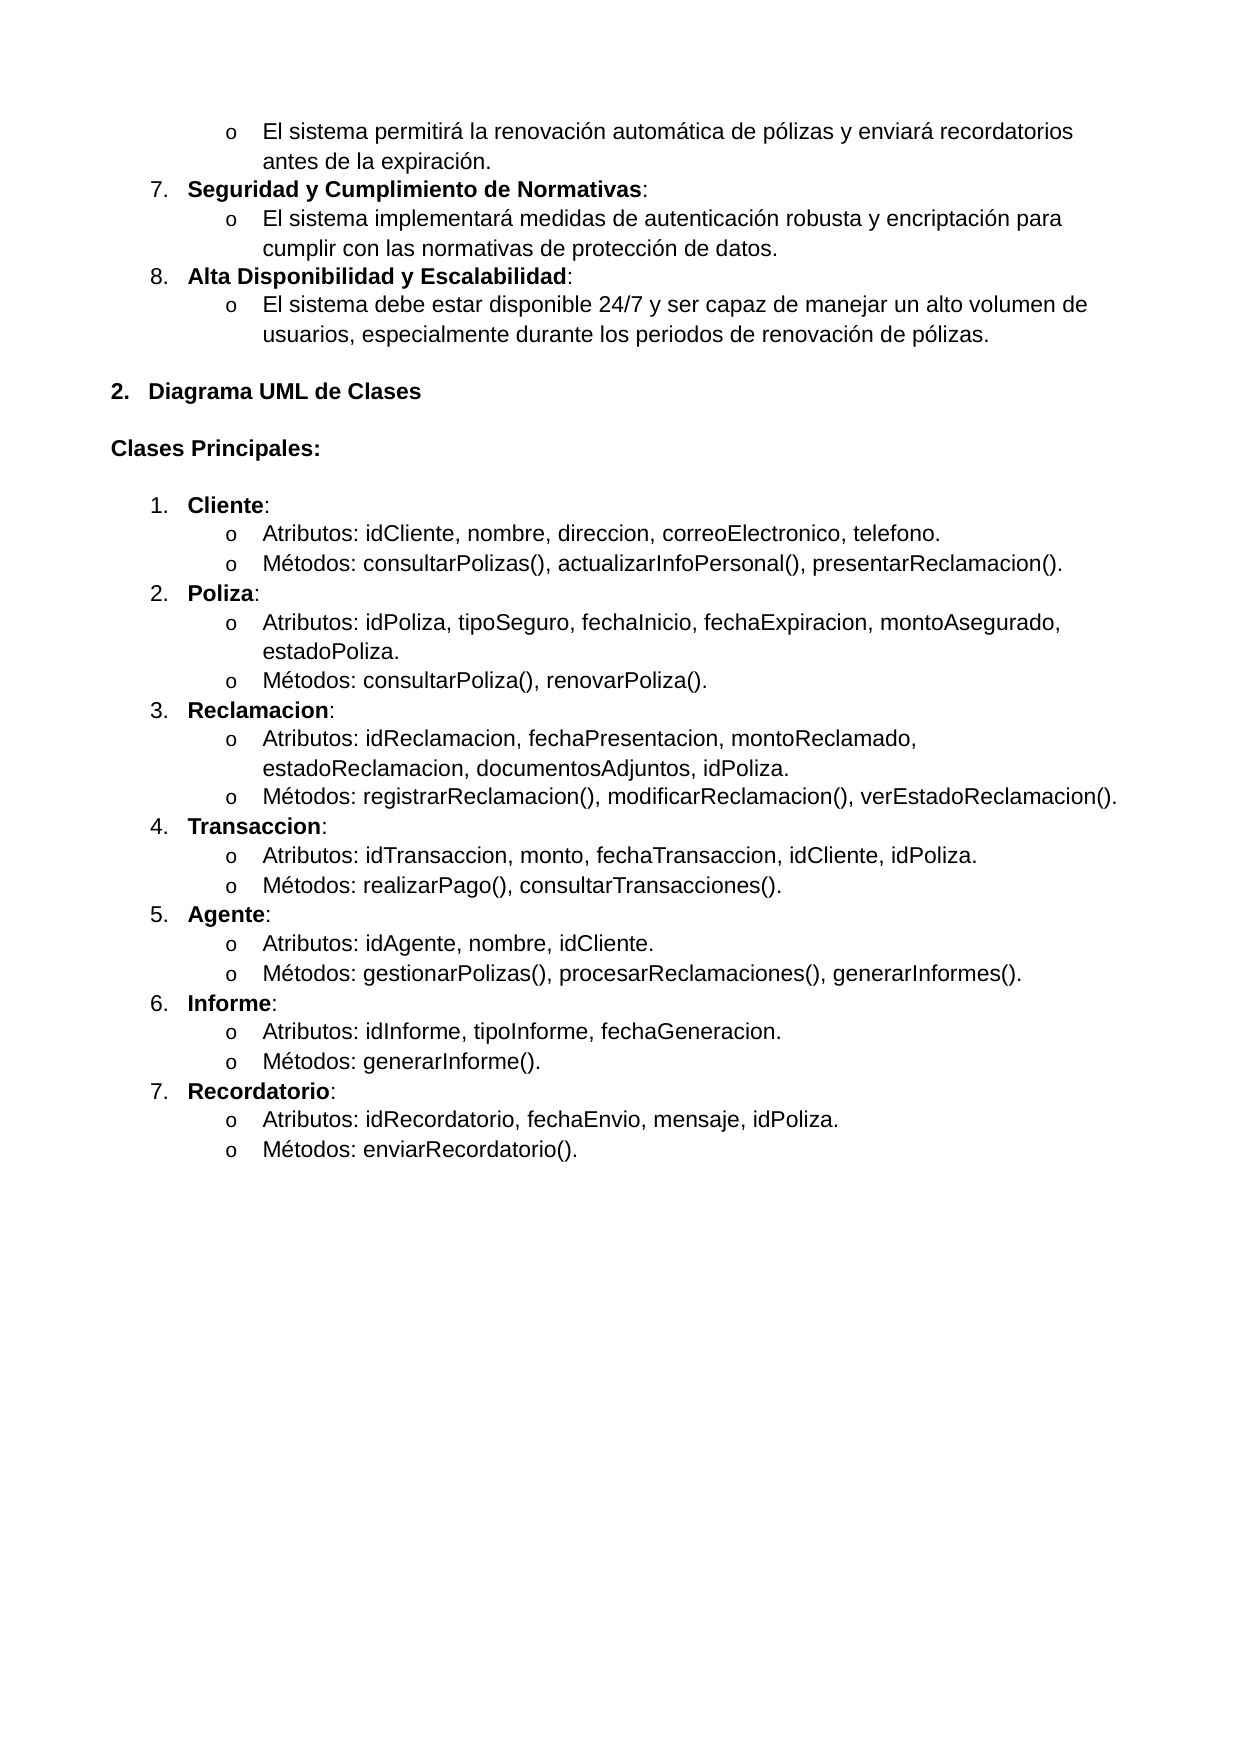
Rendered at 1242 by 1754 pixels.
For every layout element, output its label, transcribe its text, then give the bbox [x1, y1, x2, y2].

list Seguridad y Cumplimiento de Normativas: [150, 176, 1129, 203]
list El sistema implementará medidas de autenticación robusta y encriptación para cumplir con las normativas de protección de datos. [225, 205, 1129, 261]
list Atributos: idAgente, nombre, idCliente. [225, 930, 1129, 958]
list Poliza: [150, 580, 1129, 606]
list Métodos: consultarPolizas(), actualizarInfoPersonal(), presentarReclamacion(). [225, 550, 1129, 578]
list Métodos: generarInforme(). [225, 1048, 1129, 1076]
list Informe: [150, 990, 1129, 1016]
list Atributos: idReclamacion, fechaPresentacion, montoReclamado, estadoReclamacion, documentosAdjuntos, idPoliza. [225, 725, 1129, 781]
list Atributos: idInforme, tipoInforme, fechaGeneracion. [225, 1018, 1129, 1046]
list Atributos: idPoliza, tipoSeguro, fechaInicio, fechaExpiracion, montoAsegurado, estadoPoliza. [225, 608, 1129, 665]
list El sistema permitirá la renovación automática de pólizas y enviará recordatorios antes de la expiración. [225, 118, 1129, 174]
list Atributos: idRecordatorio, fechaEnvio, mensaje, idPoliza. [225, 1106, 1129, 1134]
text Clases Principales: [111, 435, 1129, 461]
list Métodos: consultarPoliza(), renovarPoliza(). [225, 667, 1129, 694]
list Agente: [150, 901, 1129, 928]
list Métodos: gestionarPolizas(), procesarReclamaciones(), generarInformes(). [225, 960, 1129, 987]
list Cliente: [150, 492, 1129, 518]
list El sistema debe estar disponible 24/7 y ser capaz de manejar un alto volumen de usuarios, especialmente durante los periodos de renovación de pólizas. [225, 291, 1129, 348]
list Métodos: registrarReclamacion(), modificarReclamacion(), verEstadoReclamacion(). [225, 783, 1129, 811]
list Reclamacion: [150, 697, 1129, 723]
list Métodos: enviarRecordatorio(). [225, 1136, 1129, 1164]
list Diagrama UML de Clases [111, 378, 1129, 404]
list Recordatorio: [150, 1078, 1129, 1104]
list Métodos: realizarPago(), consultarTransacciones(). [225, 872, 1129, 899]
list Alta Disponibilidad y Escalabilidad: [150, 263, 1129, 289]
list Transaccion: [150, 813, 1129, 839]
list Atributos: idTransaccion, monto, fechaTransaccion, idCliente, idPoliza. [225, 842, 1129, 869]
list Atributos: idCliente, nombre, direccion, correoElectronico, telefono. [225, 520, 1129, 548]
